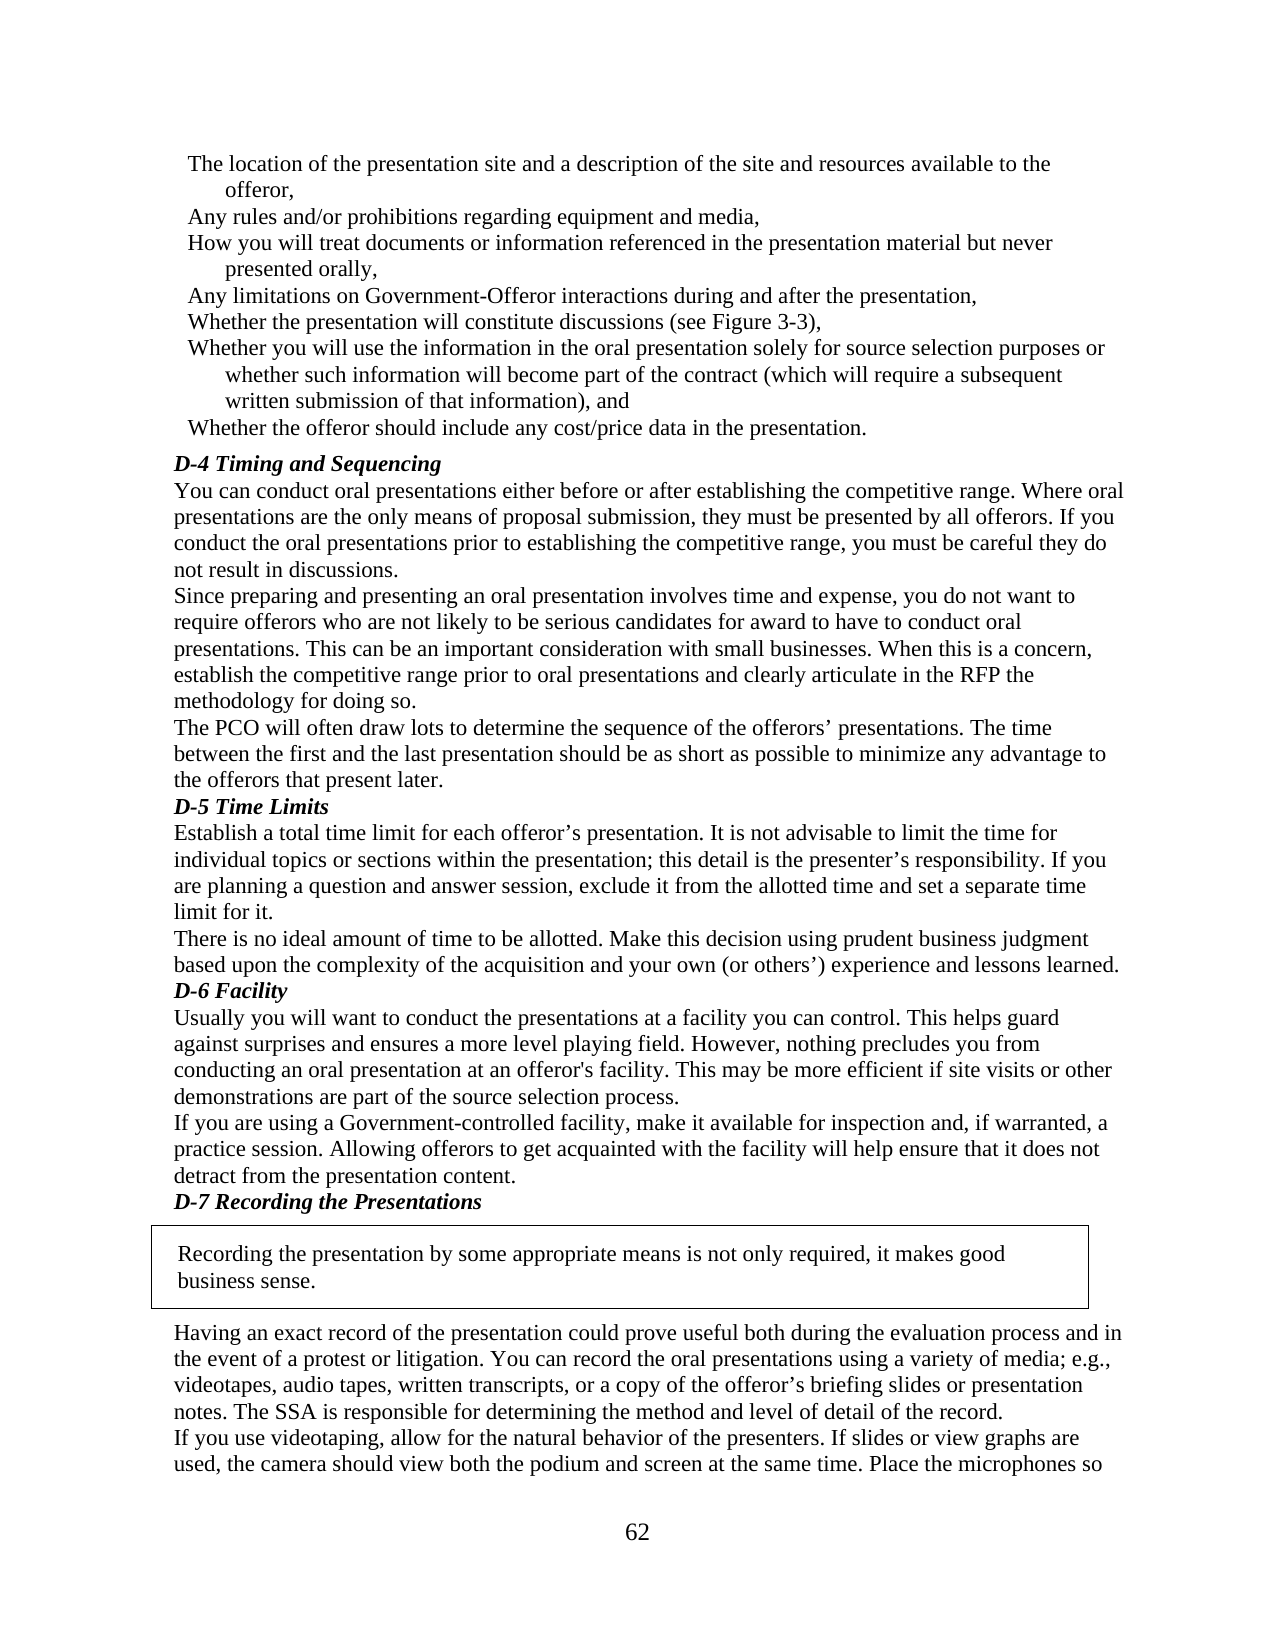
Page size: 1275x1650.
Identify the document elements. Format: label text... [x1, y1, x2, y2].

text Any rules and/or prohibitions regarding equipment and media, [187, 203, 1125, 229]
text The location of the presentation site and a description of the site and resources available to the offeror, [187, 150, 1125, 203]
text Whether the offeror should include any cost/price data in the presentation. [187, 413, 1125, 440]
text Whether you will use the information in the oral presentation solely for source selection purposes or whether such information will become part of the contract (which will require a subsequent written submission of that information), and [187, 334, 1125, 413]
table_header Recording the presentation by some appropriate means is not only required, it makes good business sense. [152, 1226, 1088, 1308]
text The PCO will often draw lots to determine the sequence of the offerors’ presentations. The time between the first and the last presentation should be as short as possible to minimize any advantage to the offerors that present later. [163, 714, 1135, 793]
text There is no ideal amount of time to be allotted. Make this decision using prudent business judgment based upon the complexity of the acquisition and your own (or others’) experience and lessons learned. [163, 925, 1135, 977]
text You can conduct oral presentations either before or after establishing the competitive range. Where oral presentations are the only means of proposal submission, they must be presented by all offerors. If you conduct the oral presentations prior to establishing the competitive range, you must be careful they do not result in discussions. [163, 477, 1135, 582]
text D-6 Facility [163, 977, 1135, 1004]
text Having an exact record of the presentation could prove useful both during the evaluation process and in the event of a protest or litigation. You can record the oral presentations using a variety of media; e.g., videotapes, audio tapes, written transcripts, or a copy of the offeror’s briefing slides or presentation notes. The SSA is responsible for determining the method and level of detail of the record. [163, 1308, 1135, 1424]
text D-5 Time Limits [163, 793, 1135, 819]
text Establish a total time limit for each offeror’s presentation. It is not advisable to limit the time for individual topics or sections within the presentation; this detail is the presenter’s responsibility. If you are planning a question and answer session, exclude it from the allotted time and set a separate time limit for it. [163, 819, 1135, 925]
text Any limitations on Government-Offeror interactions during and after the presentation, [187, 282, 1125, 308]
text Since preparing and presenting an oral presentation involves time and expense, you do not want to require offerors who are not likely to be serious candidates for award to have to conduct oral presentations. This can be an important consideration with small businesses. When this is a concern, establish the competitive range prior to oral presentations and clearly articulate in the RFP the methodology for doing so. [163, 582, 1135, 714]
text Whether the presentation will constitute discussions (see Figure 3-3), [187, 308, 1125, 334]
text D-4 Timing and Sequencing [163, 440, 1135, 477]
text D-7 Recording the Presentations [163, 1188, 1135, 1225]
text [163, 1424, 1135, 1487]
text Usually you will want to conduct the presentations at a facility you can control. This helps guard against surprises and ensures a more level playing field. However, nothing precludes you from conducting an oral presentation at an offeror's facility. This may be more efficient if site visits or other demonstrations are part of the source selection process. [163, 1004, 1135, 1109]
text How you will treat documents or information referenced in the presentation material but never presented orally, [187, 229, 1125, 282]
text If you are using a Government-controlled facility, make it available for inspection and, if warranted, a practice session. Allowing offerors to get acquainted with the facility will help ensure that it does not detract from the presentation content. [163, 1109, 1135, 1188]
